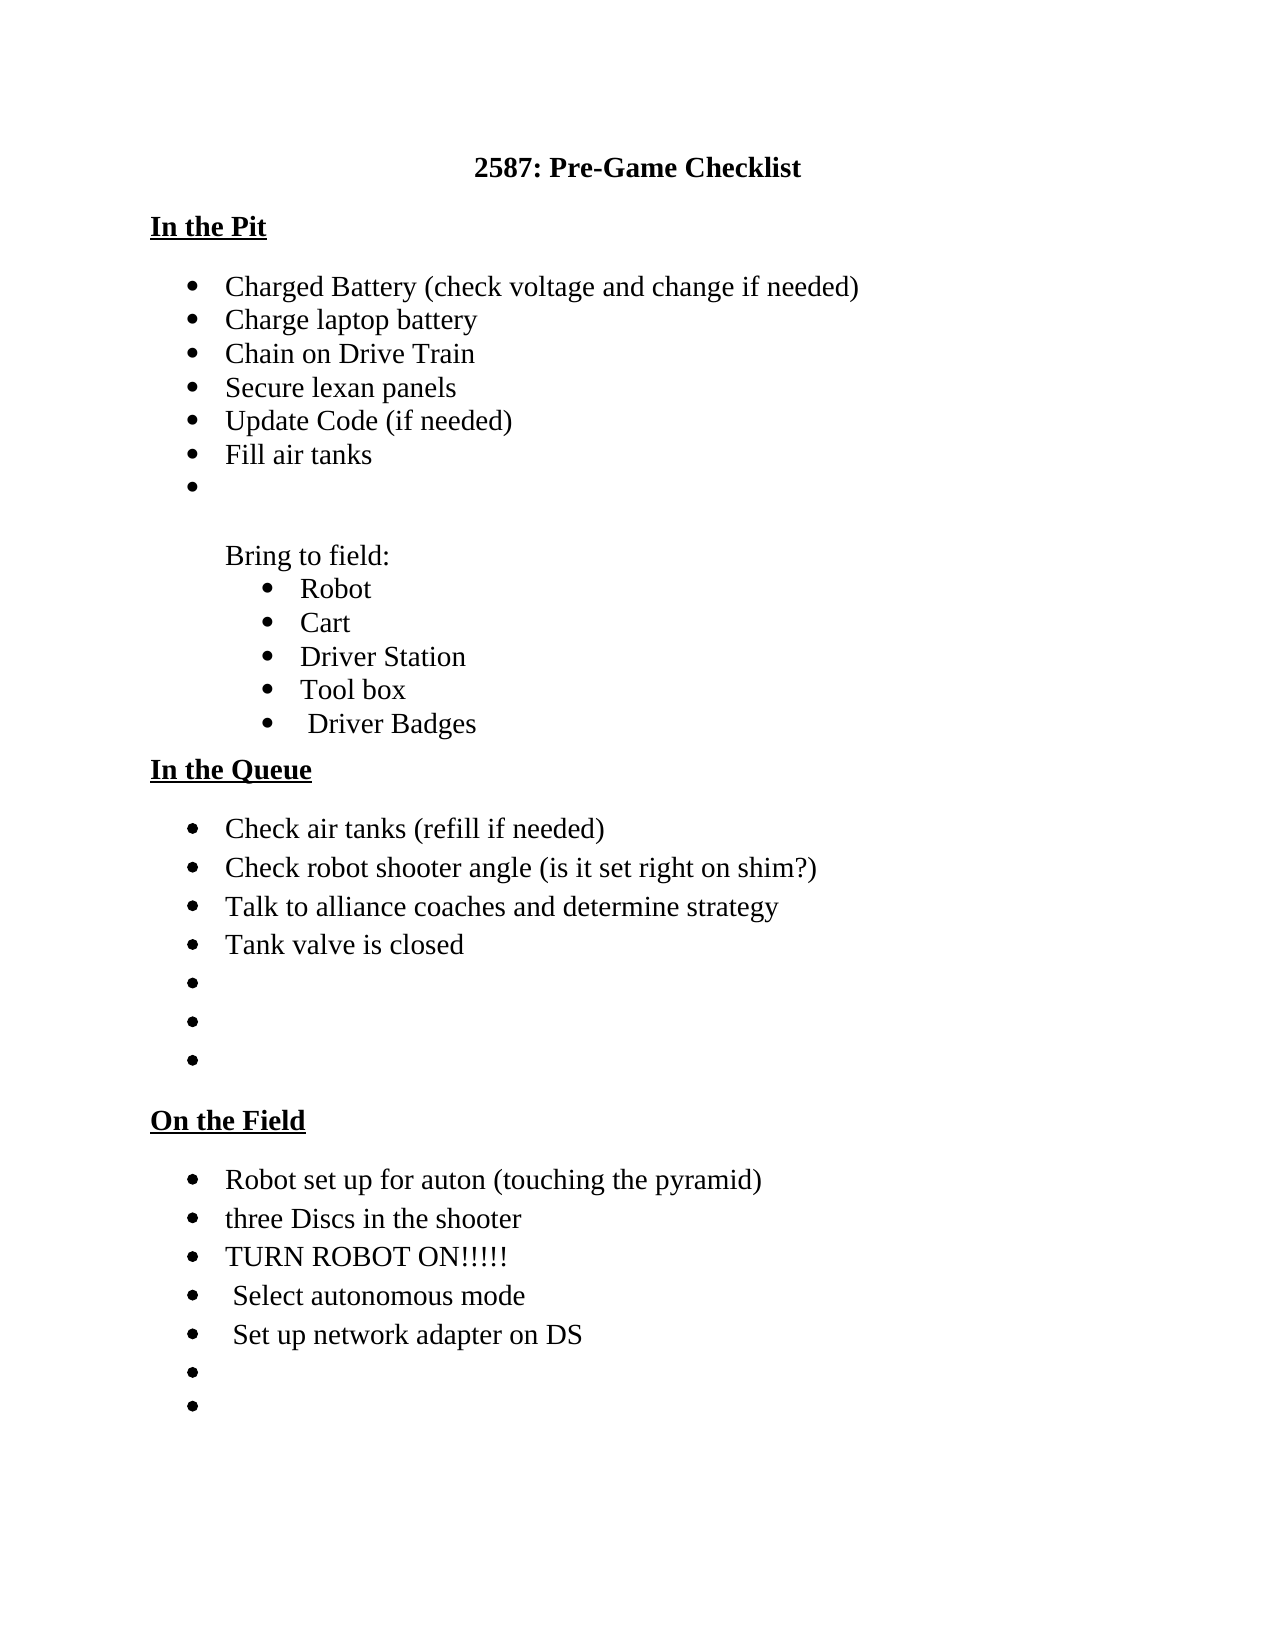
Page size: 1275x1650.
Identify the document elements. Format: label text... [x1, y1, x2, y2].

list Check robot shooter angle (is it set right on shim?) [187, 850, 1125, 884]
list Bring to field: [225, 538, 1125, 571]
list three Discs in the shooter [187, 1201, 1125, 1234]
list Check air tanks (refill if needed) [187, 811, 1125, 845]
text In the Pit [150, 209, 1125, 243]
list Set up network adapter on DS [187, 1317, 1125, 1350]
list Talk to alliance coaches and determine strategy [187, 889, 1125, 922]
text On the Field [150, 1103, 1125, 1136]
list TURN ROBOT ON!!!!! [187, 1239, 1125, 1273]
list Robot [262, 571, 1125, 605]
list Tank valve is closed [187, 927, 1125, 961]
list Charge laptop battery [187, 302, 1125, 336]
list Charged Battery (check voltage and change if needed) [187, 269, 1125, 302]
list Fill air tanks [187, 437, 1125, 471]
text 2587: Pre-Game Checklist [150, 150, 1125, 183]
list Driver Badges [262, 706, 1125, 739]
list Select autonomous mode [187, 1278, 1125, 1312]
list Update Code (if needed) [187, 403, 1125, 437]
list Robot set up for auton (touching the pyramid) [187, 1162, 1125, 1196]
list Tool box [262, 672, 1125, 706]
list Secure lexan panels [187, 370, 1125, 403]
list Cart [262, 605, 1125, 639]
list Driver Station [262, 639, 1125, 672]
text In the Queue [150, 752, 1125, 786]
list Chain on Drive Train [187, 336, 1125, 370]
